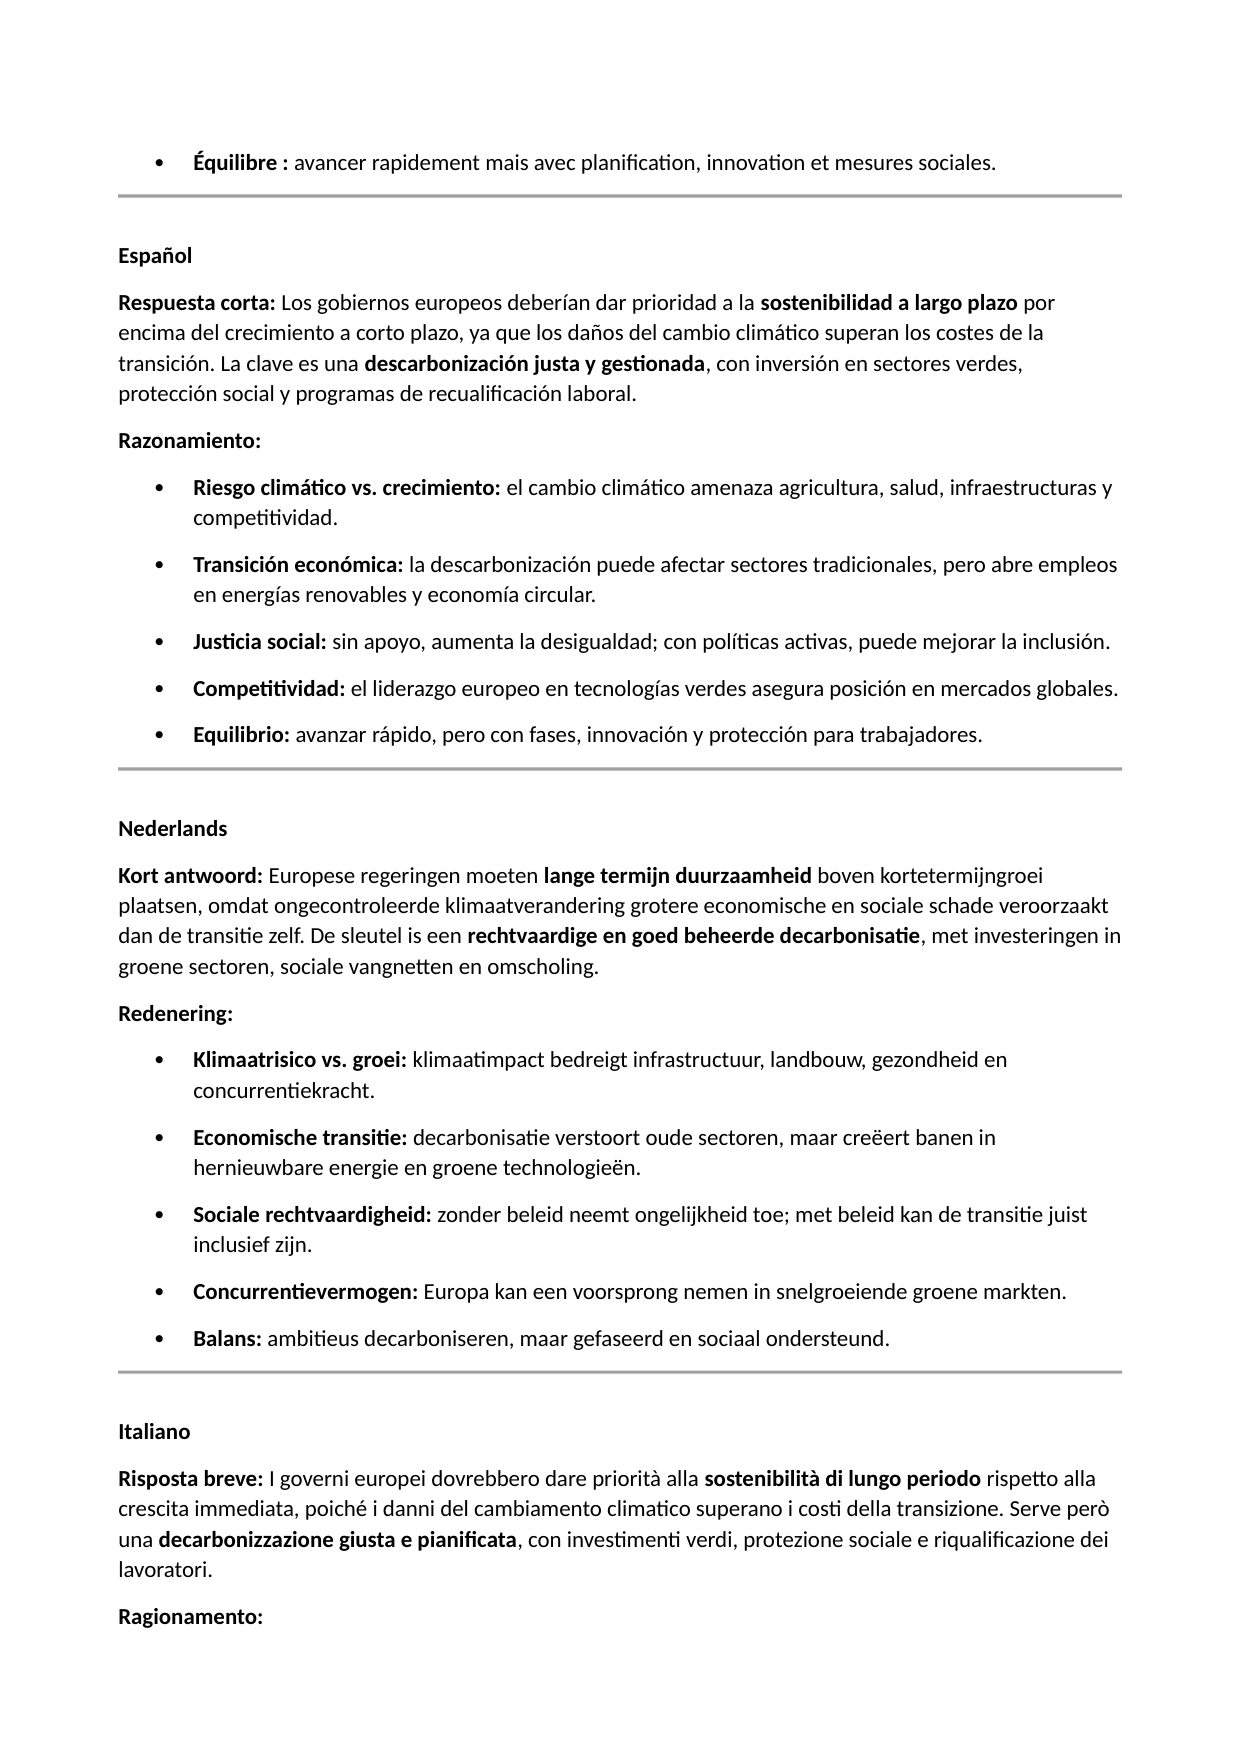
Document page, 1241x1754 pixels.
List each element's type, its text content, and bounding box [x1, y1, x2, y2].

list Équilibre : avancer rapidement mais avec planification, innovation et mesures sociales. [156, 148, 1122, 176]
text Respuesta corta: Los gobiernos europeos deberían dar prioridad a la sostenibilidad a largo plazo por encima del crecimiento a corto plazo, ya que los daños del cambio climático superan los costes de la transición. La clave es una descarbonización justa y gestionada, con inversión en sectores verdes, protección social y programas de recualificación laboral. [118, 288, 1122, 407]
list Economische transitie: decarbonisatie verstoort oude sectoren, maar creëert banen in hernieuwbare energie en groene technologieën. [156, 1123, 1122, 1181]
text Nederlands [118, 814, 1122, 842]
list Concurrentievermogen: Europa kan een voorsprong nemen in snelgroeiende groene markten. [156, 1277, 1122, 1305]
list Equilibrio: avanzar rápido, pero con fases, innovación y protección para trabajadores. [156, 721, 1122, 748]
text Risposta breve: I governi europei dovrebbero dare priorità alla sostenibilità di lungo periodo rispetto alla crescita immediata, poiché i danni del cambiamento climatico superano i costi della transizione. Serve però una decarbonizzazione giusta e pianificata, con investimenti verdi, protezione sociale e riqualificazione dei lavoratori. [118, 1464, 1122, 1583]
list Justicia social: sin apoyo, aumenta la desigualdad; con políticas activas, puede mejorar la inclusión. [156, 627, 1122, 655]
text Italiano [118, 1417, 1122, 1445]
list Transición económica: la descarbonización puede afectar sectores tradicionales, pero abre empleos en energías renovables y economía circular. [156, 550, 1122, 608]
list Balans: ambitieus decarboniseren, maar gefaseerd en sociaal ondersteund. [156, 1324, 1122, 1352]
text Redenering: [118, 999, 1122, 1027]
list Riesgo climático vs. crecimiento: el cambio climático amenaza agricultura, salud, infraestructuras y competitividad. [156, 473, 1122, 531]
text Kort antwoord: Europese regeringen moeten lange termijn duurzaamheid boven kortetermijngroei plaatsen, omdat ongecontroleerde klimaatverandering grotere economische en sociale schade veroorzaakt dan de transitie zelf. De sleutel is een rechtvaardige en goed beheerde decarbonisatie, met investeringen in groene sectoren, sociale vangnetten en omscholing. [118, 861, 1122, 980]
list Sociale rechtvaardigheid: zonder beleid neemt ongelijkheid toe; met beleid kan de transitie juist inclusief zijn. [156, 1200, 1122, 1258]
text Razonamiento: [118, 426, 1122, 454]
text Ragionamento: [118, 1602, 1122, 1630]
list Competitividad: el liderazgo europeo en tecnologías verdes asegura posición en mercados globales. [156, 674, 1122, 702]
text Español [118, 241, 1122, 269]
list Klimaatrisico vs. groei: klimaatimpact bedreigt infrastructuur, landbouw, gezondheid en concurrentiekracht. [156, 1046, 1122, 1104]
